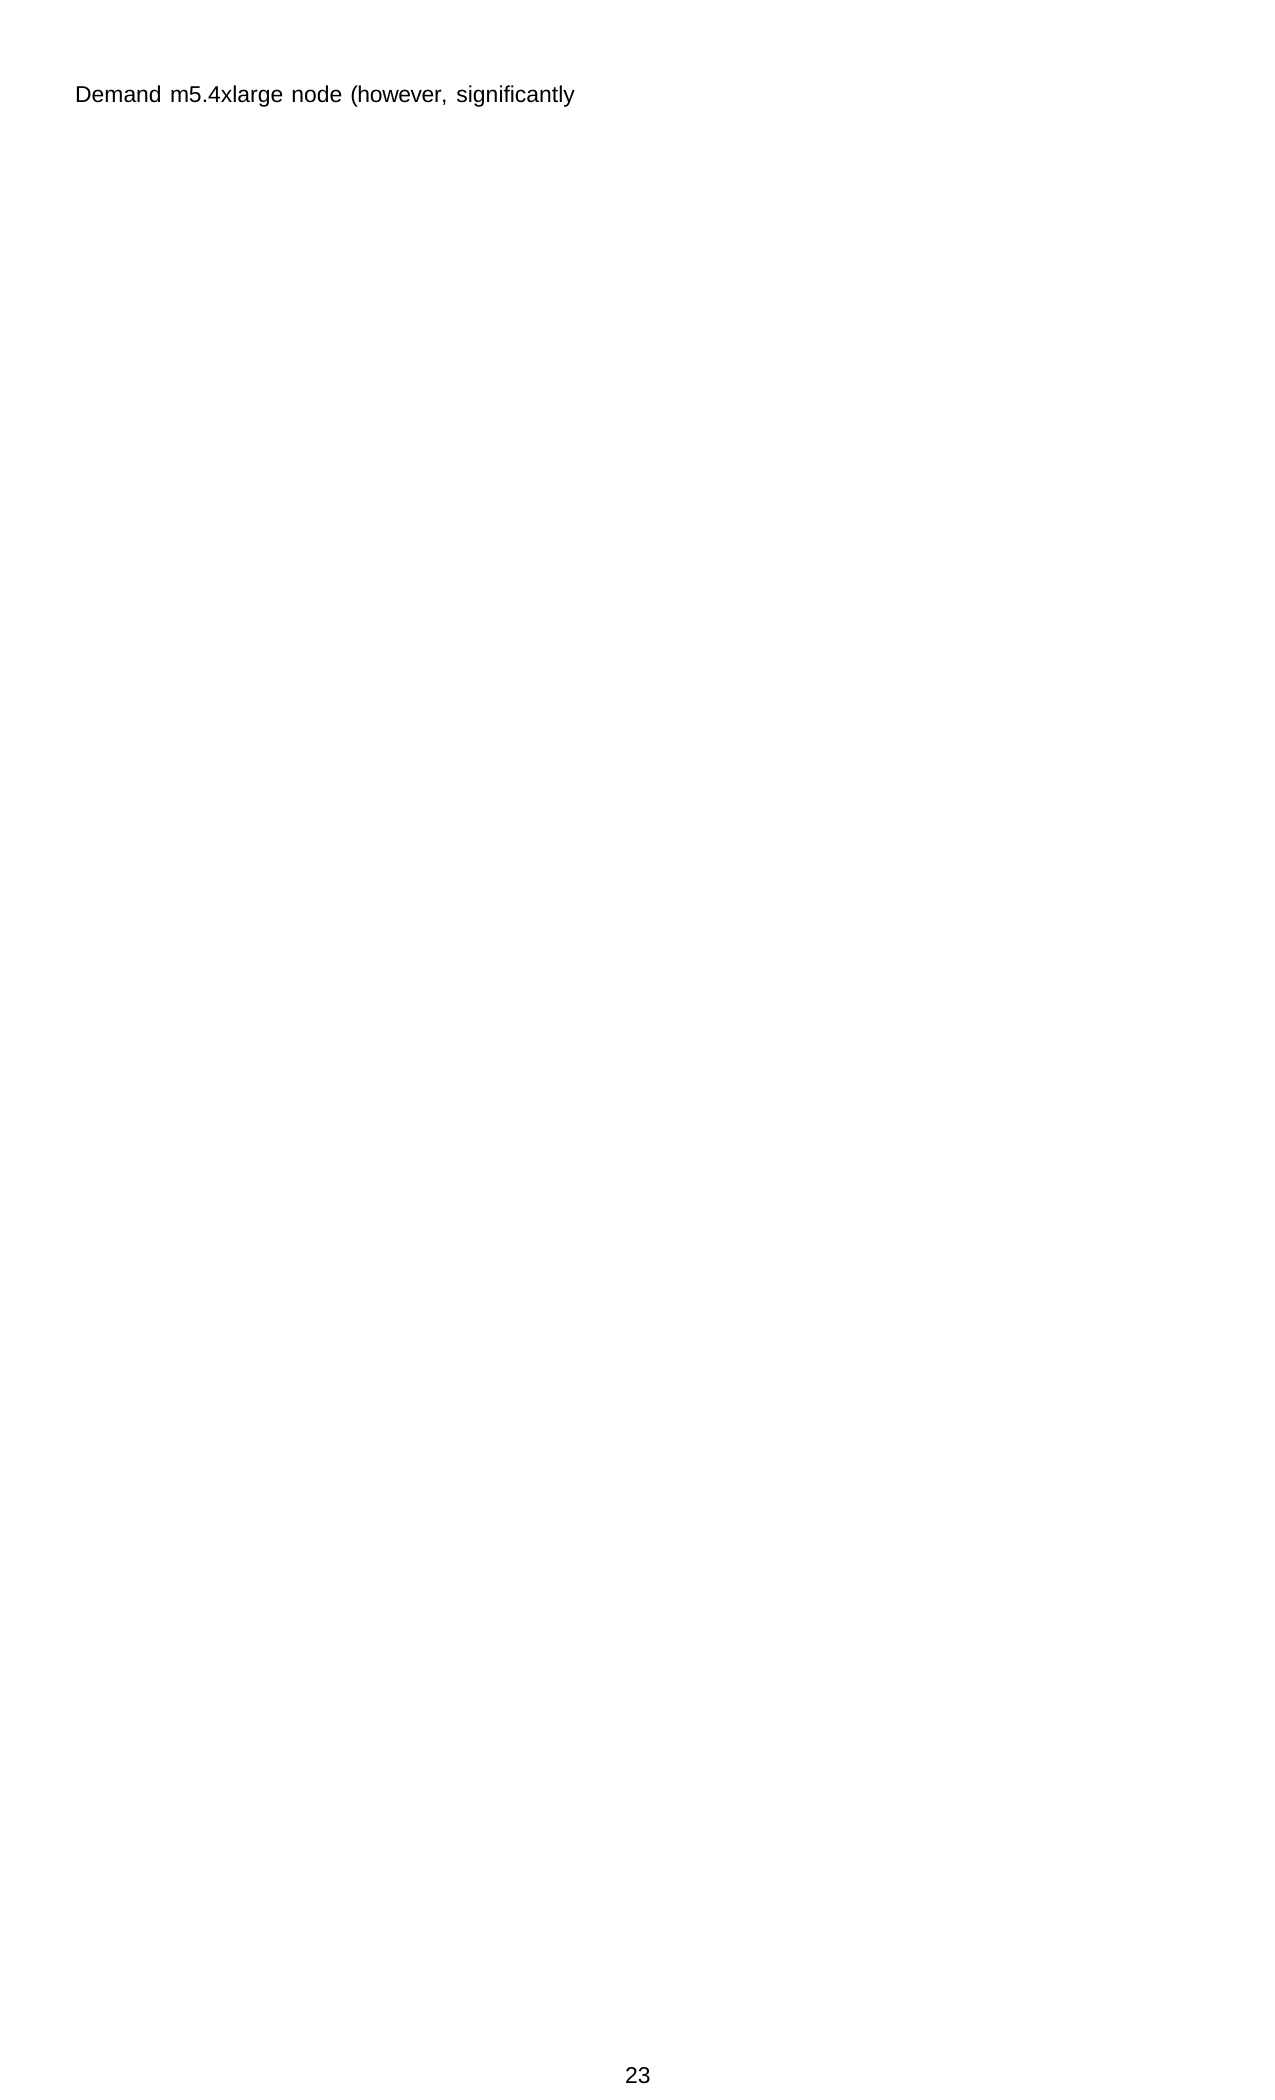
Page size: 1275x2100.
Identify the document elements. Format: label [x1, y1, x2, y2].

text [75, 81, 1200, 108]
